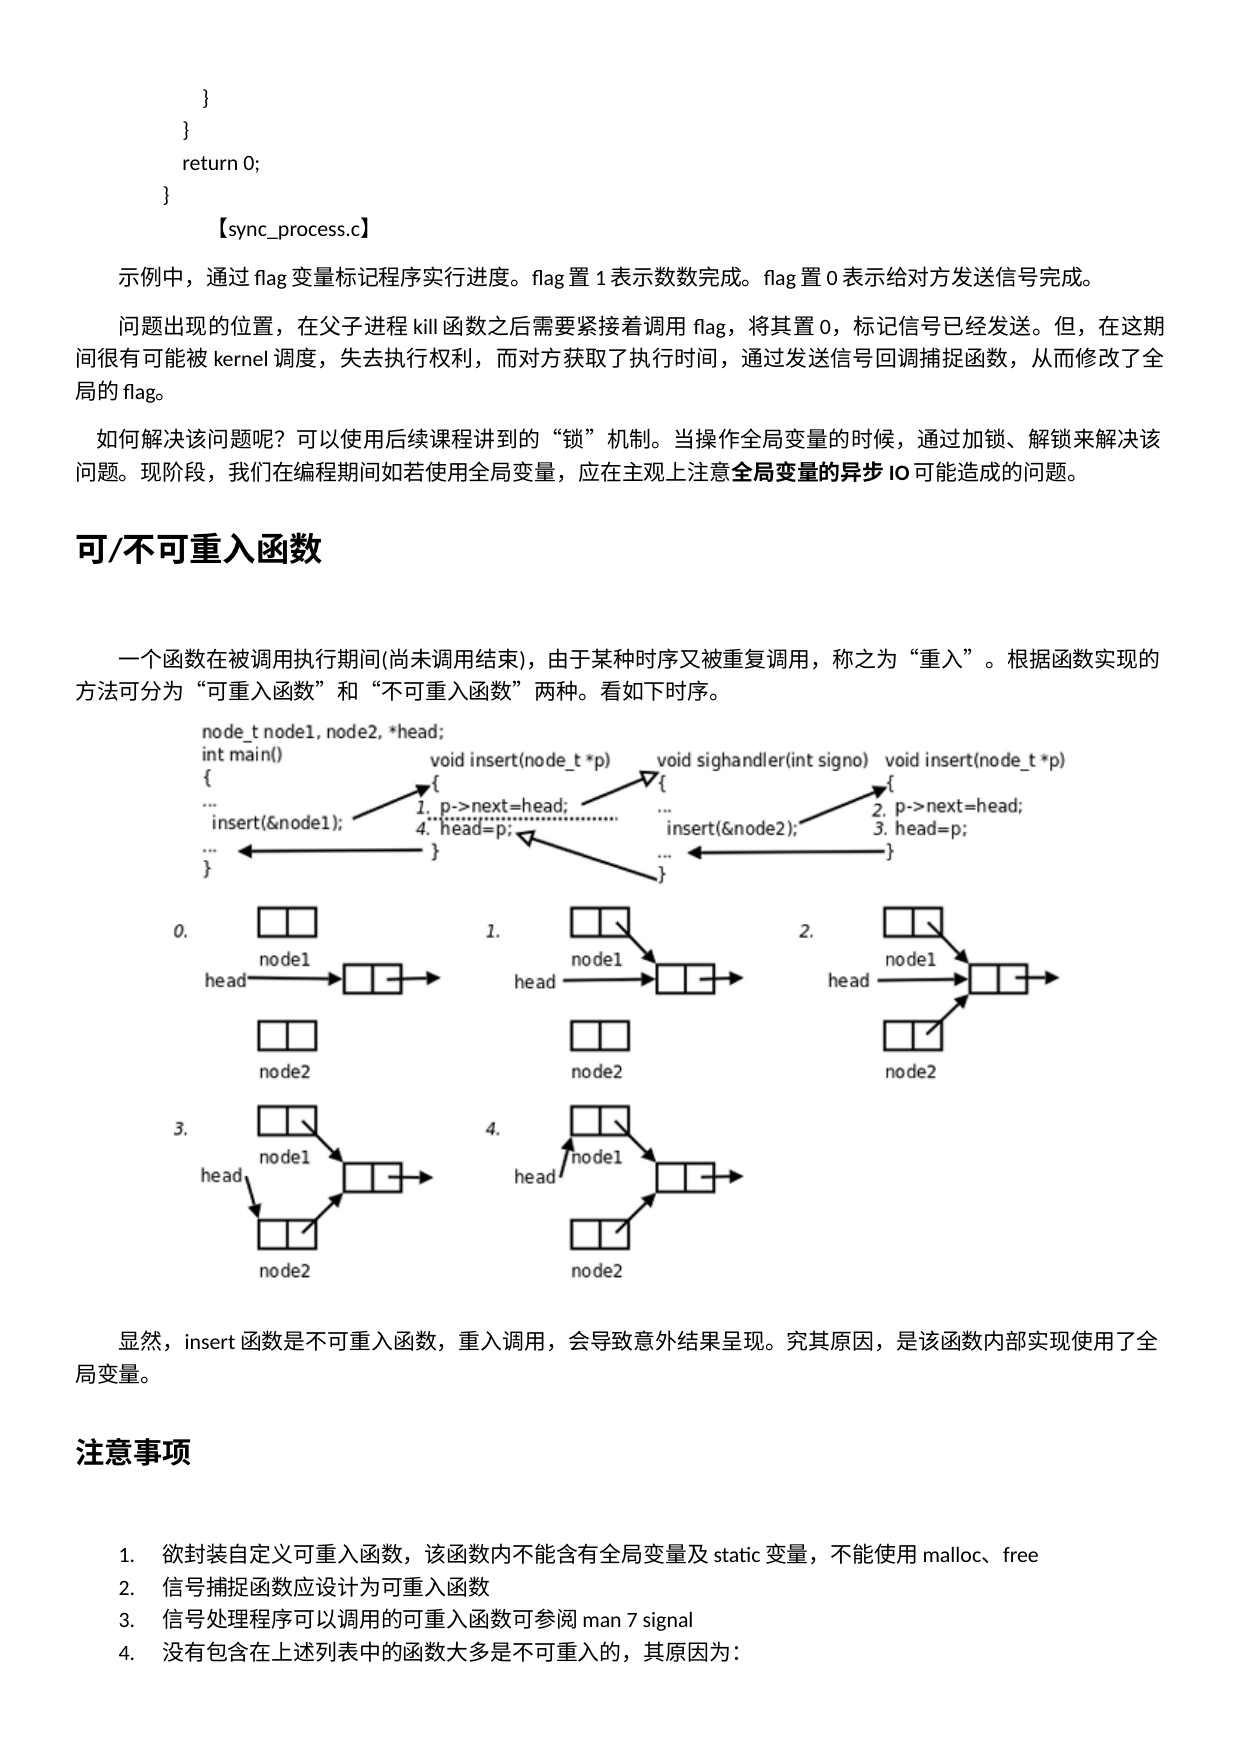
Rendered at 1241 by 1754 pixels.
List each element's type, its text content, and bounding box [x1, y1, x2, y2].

list 信号处理程序可以调用的可重入函数可参阅man 7 signal [118, 1602, 1165, 1634]
text } [162, 81, 1165, 113]
list 欲封装自定义可重入函数，该函数内不能含有全局变量及static变量，不能使用malloc、free [118, 1537, 1165, 1569]
text 问题出现的位置，在父子进程kill函数之后需要紧接着调用 flag，将其置0，标记信号已经发送。但，在这期间很有可能被kernel调度，失去执行权利，而对方获取了执行时间，通过发送信号回调捕捉函数，从而修改了全局的flag。 [75, 308, 1165, 406]
text return 0; [162, 146, 1165, 178]
subtitle 可/不可重入函数 [75, 514, 1165, 579]
text 如何解决该问题呢？可以使用后续课程讲到的“锁”机制。当操作全局变量的时候，通过加锁、解锁来解决该问题。现阶段，我们在编程期间如若使用全局变量，应在主观上注意全局变量的异步IO可能造成的问题。 [75, 422, 1165, 487]
list 没有包含在上述列表中的函数大多是不可重入的，其原因为： [118, 1634, 1165, 1667]
text 显然，insert函数是不可重入函数，重入调用，会导致意外结果呈现。究其原因，是该函数内部实现使用了全局变量。 [75, 1324, 1165, 1389]
text } [162, 113, 1165, 146]
text 一个函数在被调用执行期间(尚未调用结束)，由于某种时序又被重复调用，称之为“重入”。根据函数实现的方法可分为“可重入函数”和“不可重入函数”两种。看如下时序。 [75, 641, 1165, 706]
list 信号捕捉函数应设计为可重入函数 [118, 1569, 1165, 1602]
picture [173, 722, 1067, 1288]
text } 【sync_process.c】 [162, 178, 1165, 243]
text 示例中，通过flag变量标记程序实行进度。flag置1表示数数完成。flag置0表示给对方发送信号完成。 [75, 259, 1165, 292]
subtitle 注意事项 [75, 1418, 1165, 1483]
